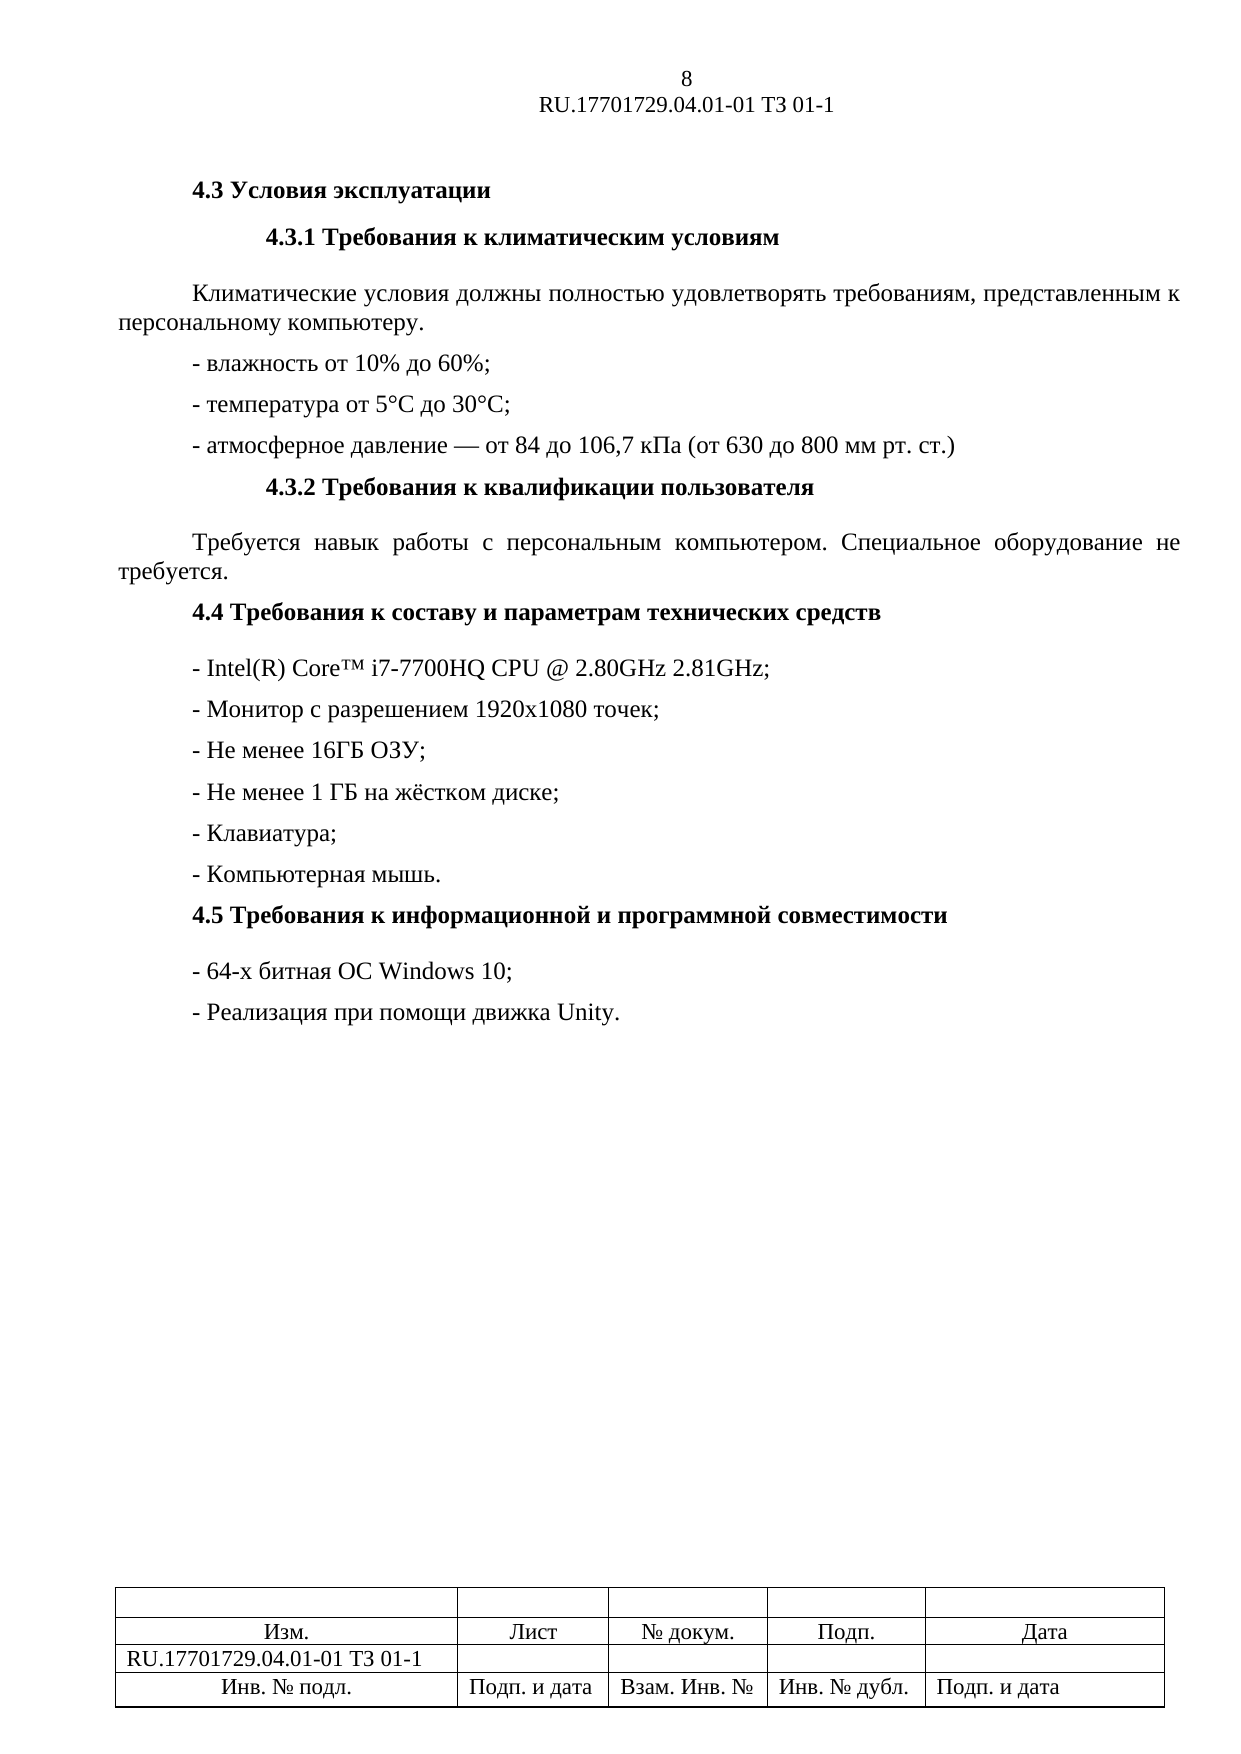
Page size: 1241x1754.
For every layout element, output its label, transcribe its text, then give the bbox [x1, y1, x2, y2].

text 4.3.1 Требования к климатическим условиям [118, 222, 1181, 251]
text Климатические условия должны полностью удовлетворять требованиям, представленным к персональному компьютеру. [118, 278, 1181, 336]
text - Монитор с разрешением 1920х1080 точек; [118, 694, 1181, 723]
text - Не менее 16ГБ ОЗУ; [118, 736, 1181, 764]
text - Клавиатура; [118, 818, 1181, 847]
text - температура от 5°C до 30°C; [118, 389, 1181, 418]
text - влажность от 10% до 60%; [118, 348, 1181, 377]
text 4.3 Условия эксплуатации [118, 175, 1181, 204]
text Требуется навык работы с персональным компьютером. Специальное оборудование не требуется. [118, 527, 1181, 585]
text - Intel(R) Core™ i7-7700HQ CPU @ 2.80GHz 2.81GHz; [118, 653, 1181, 682]
text 4.3.2 Требования к квалификации пользователя [118, 472, 1181, 501]
text - 64-х битная OC Windows 10; [118, 956, 1181, 985]
text 4.4 Требования к составу и параметрам технических средств [118, 597, 1181, 626]
text - Компьютерная мышь. [118, 859, 1181, 888]
text - атмосферное давление — от 84 до 106,7 кПа (от 630 до 800 мм рт. ст.) [118, 431, 1181, 459]
text - Не менее 1 ГБ на жёстком диске; [118, 777, 1181, 806]
text - Реализация при помощи движка Unity. [118, 997, 1181, 1026]
text 4.5 Требования к информационной и программной совместимости [118, 901, 1181, 929]
